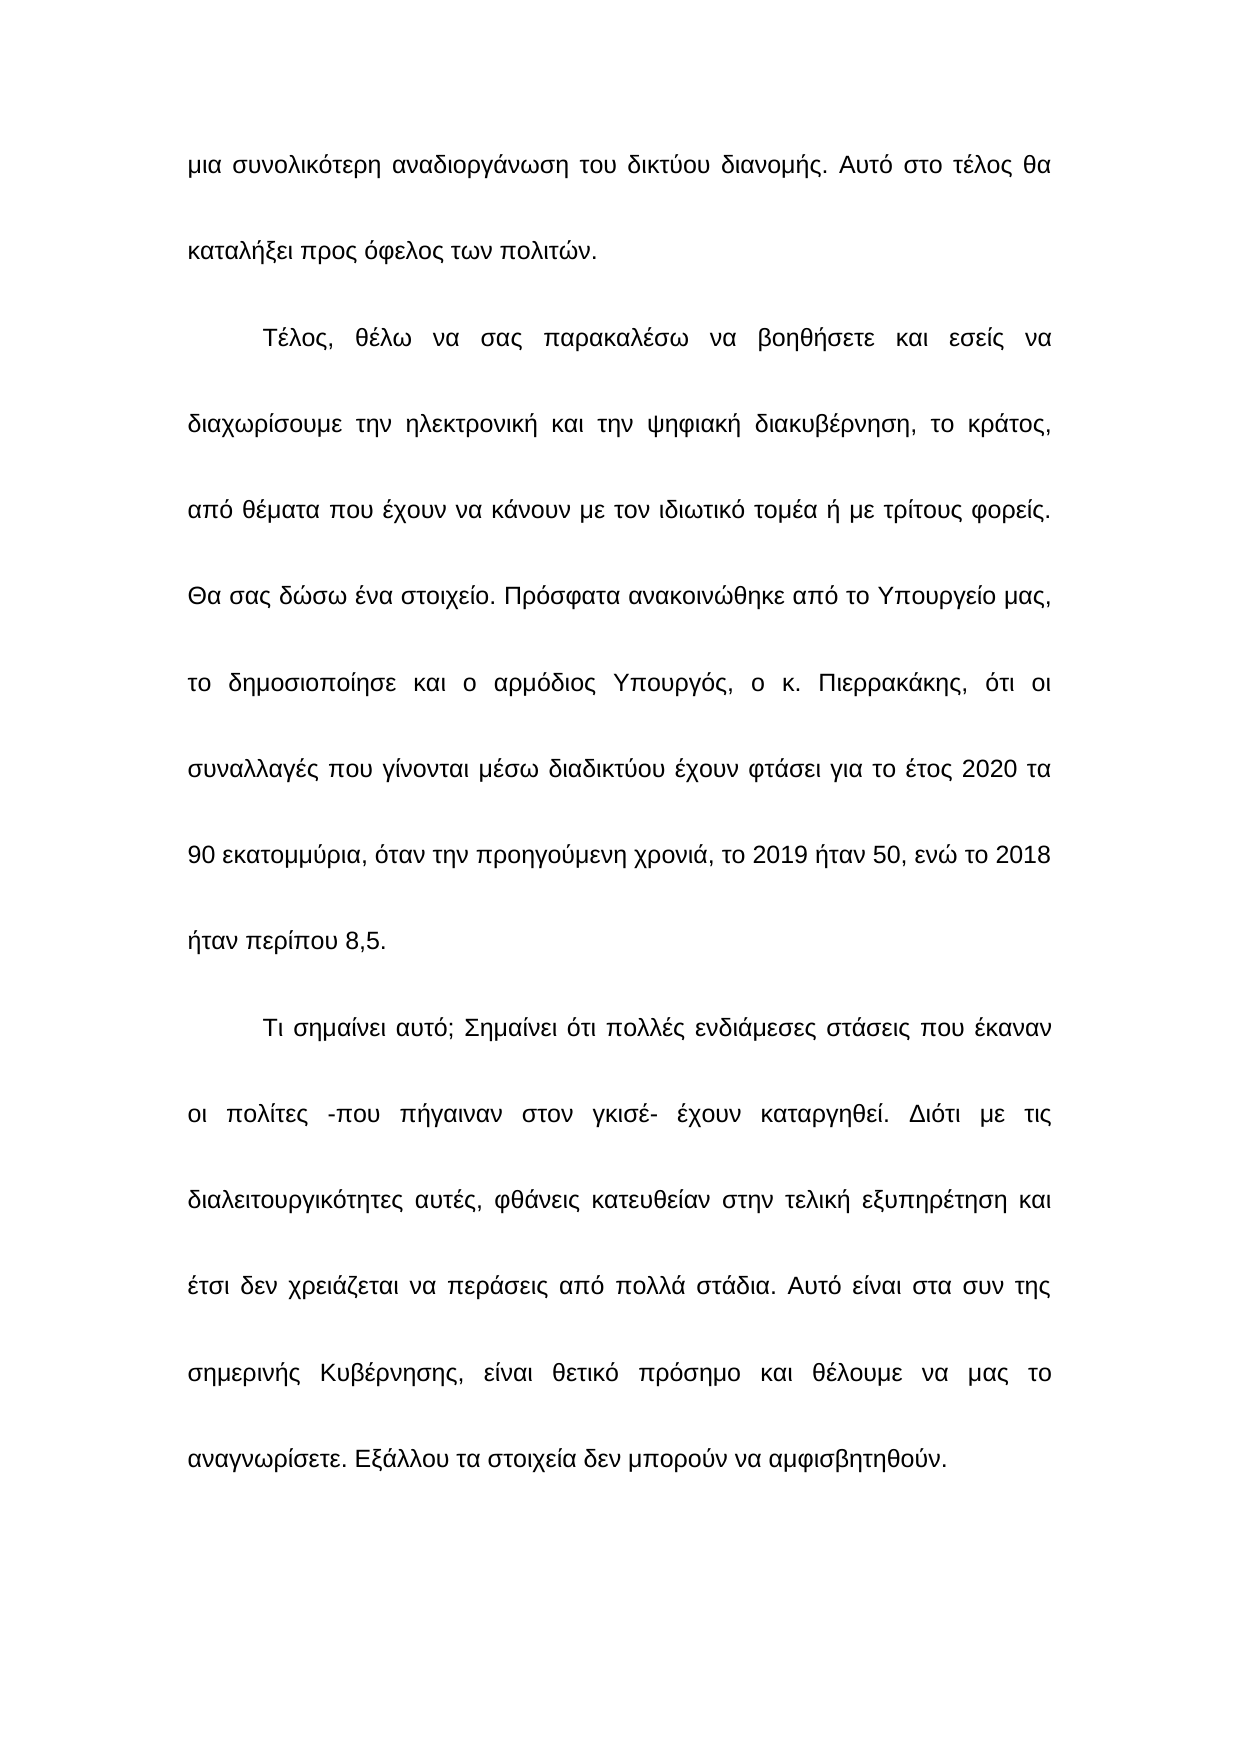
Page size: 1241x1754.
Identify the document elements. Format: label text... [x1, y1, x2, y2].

text Τι σημαίνει αυτό; Σημαίνει ότι πολλές ενδιάμεσες στάσεις που έκαναν οι πολίτες -που πήγαιναν στον γκισέ- έχουν καταργηθεί. Διότι με τις διαλειτουργικότητες αυτές, φθάνεις κατευθείαν στην τελική εξυπηρέτηση και έτσι δεν χρειάζεται να περάσεις από πολλά στάδια. Αυτό είναι στα συν της σημερινής Κυβέρνησης, είναι θετικό πρόσημο και θέλουμε να μας το αναγνωρίσετε. Εξάλλου τα στοιχεία δεν μπορούν να αμφισβητηθούν. [187, 1012, 1053, 1472]
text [187, 150, 1053, 265]
text Τέλος, θέλω να σας παρακαλέσω να βοηθήσετε και εσείς να διαχωρίσουμε την ηλεκτρονική και την ψηφιακή διακυβέρνηση, το κράτος, από θέματα που έχουν να κάνουν με τον ιδιωτικό τομέα ή με τρίτους φορείς. Θα σας δώσω ένα στοιχείο. Πρόσφατα ανακοινώθηκε από το Υπουργείο μας, το δημοσιοποίησε και ο αρμόδιος Υπουργός, ο κ. Πιερρακάκης, ότι οι συναλλαγές που γίνονται μέσω διαδικτύου έχουν φτάσει για το έτος 2020 τα 90 εκατομμύρια, όταν την προηγούμενη χρονιά, το 2019 ήταν 50, ενώ το 2018 ήταν περίπου 8,5. [187, 322, 1053, 955]
